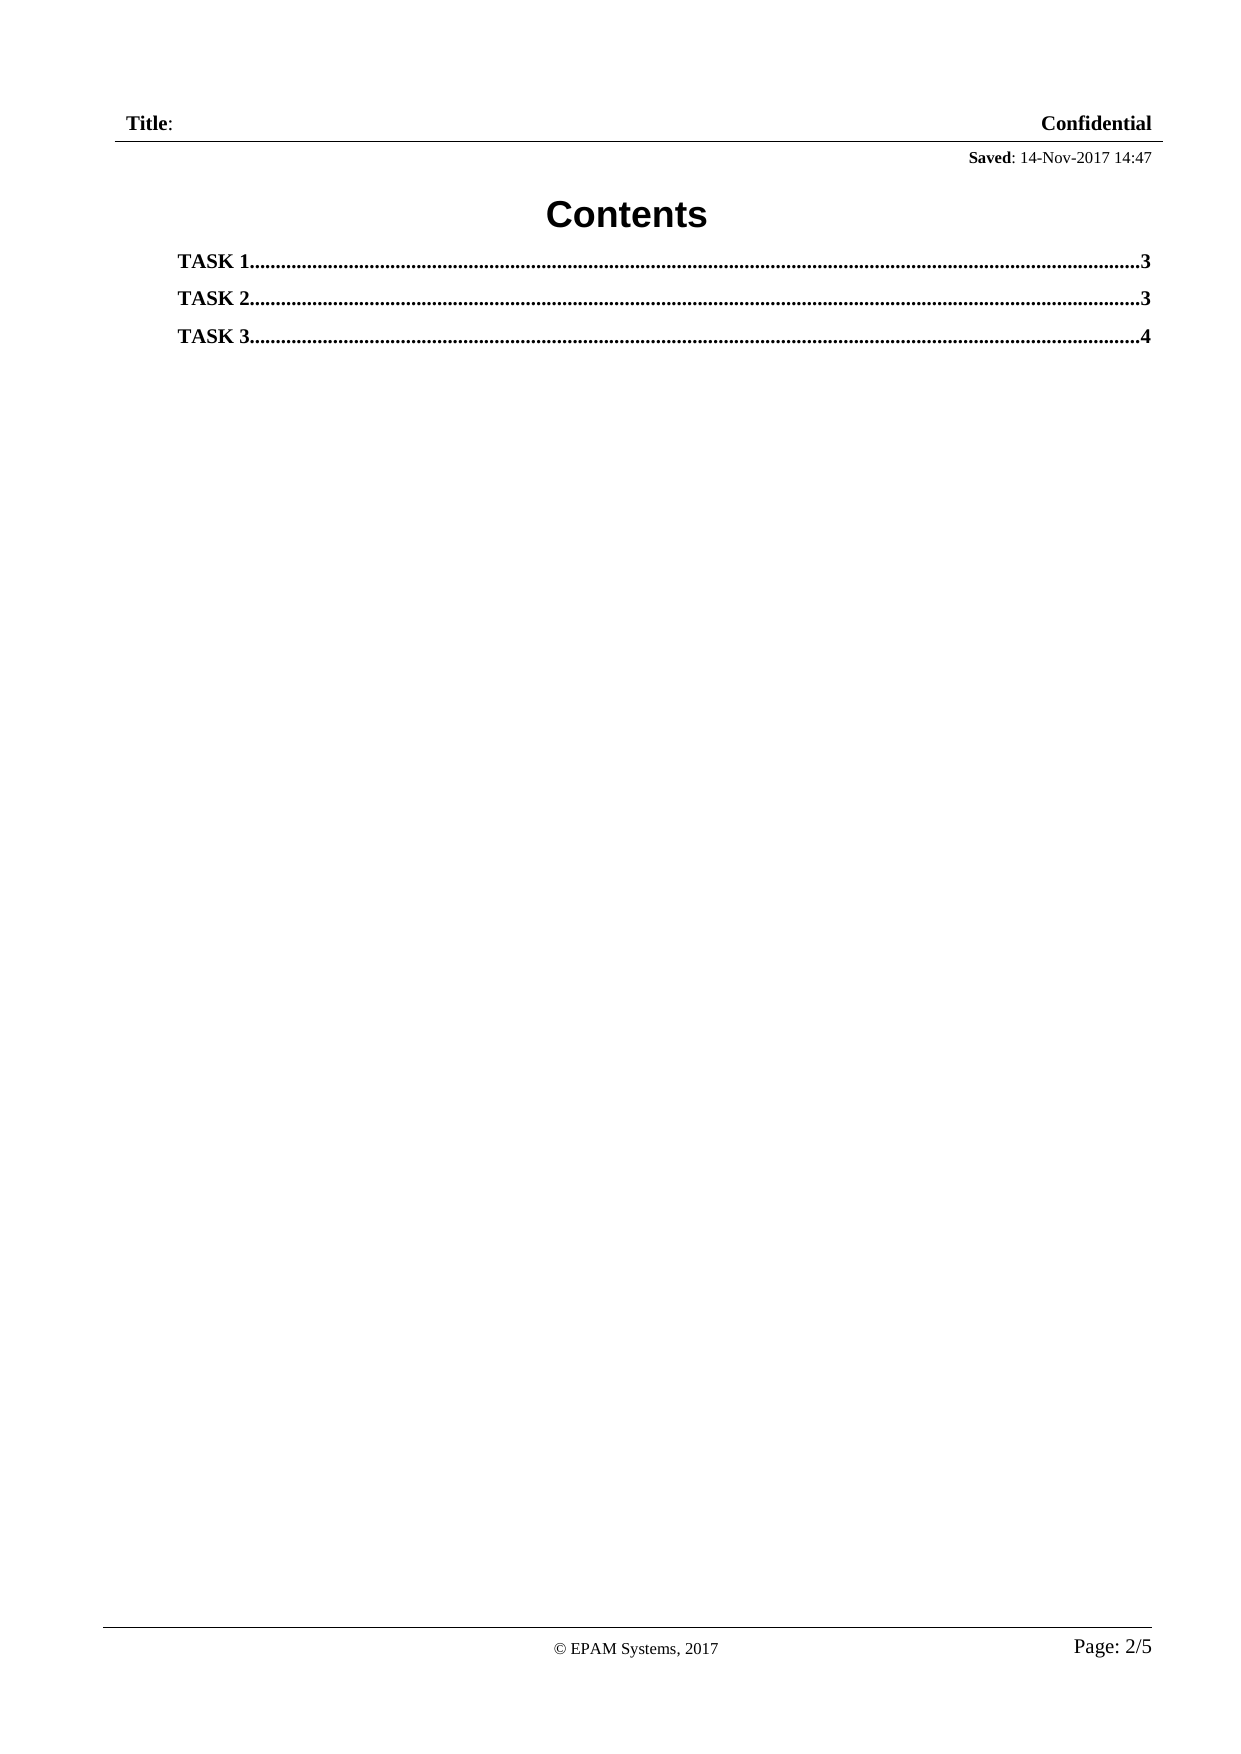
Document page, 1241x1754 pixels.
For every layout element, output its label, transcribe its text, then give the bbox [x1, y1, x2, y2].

text Task 1 3 [177, 248, 1152, 273]
text Task 3 4 [177, 323, 1152, 348]
title Contents [102, 192, 1152, 235]
text Task 2 3 [177, 285, 1152, 310]
